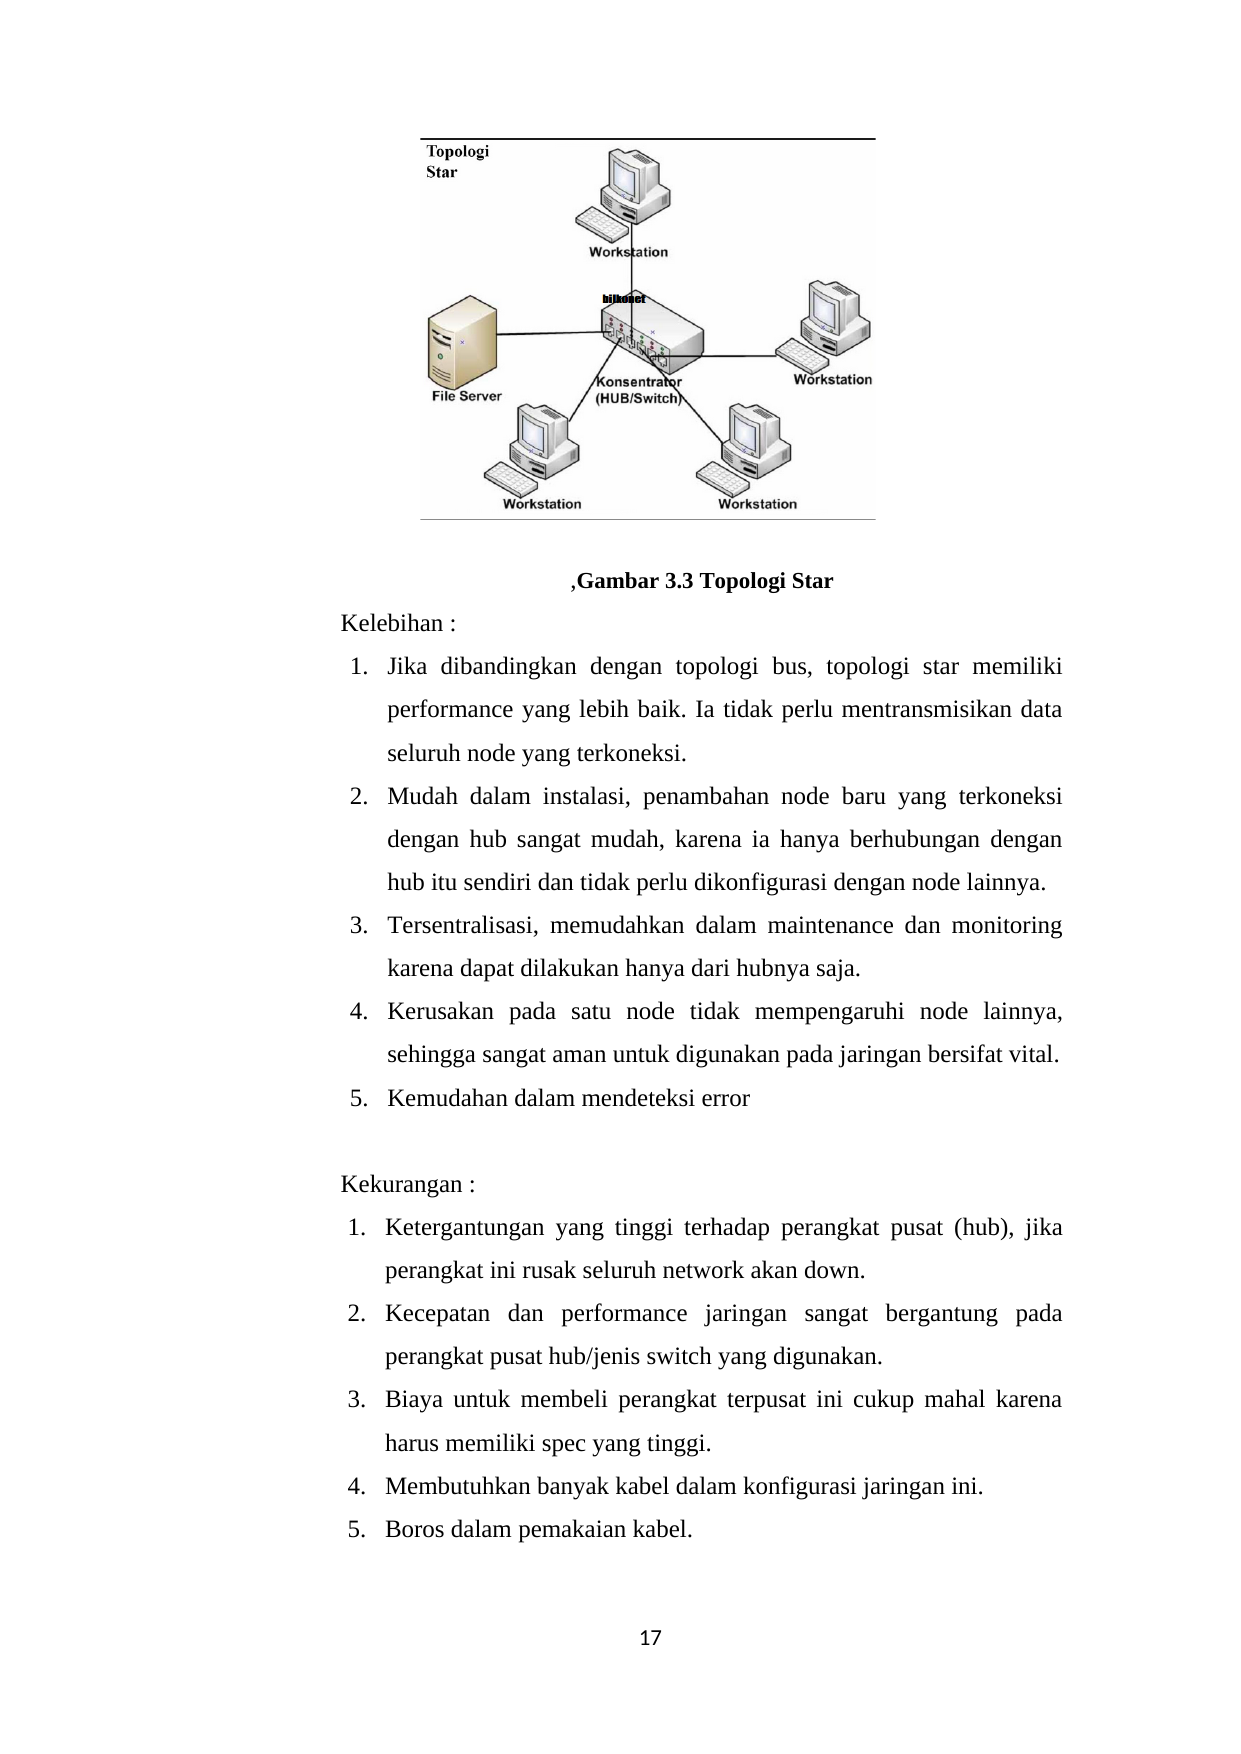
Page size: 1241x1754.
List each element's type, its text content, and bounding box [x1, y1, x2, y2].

list Jika dibandingkan dengan topologi bus, topologi star memiliki performance yang lebih baik. Ia tidak perlu mentransmisikan data seluruh node yang terkoneksi. [349, 651, 1063, 766]
list Tersentralisasi, memudahkan dalam maintenance dan monitoring karena dapat dilakukan hanya dari hubnya saja. [349, 910, 1063, 982]
list Boros dalam pemakaian kabel. [347, 1514, 1063, 1543]
list Kerusakan pada satu node tidak mempengaruhi node lainnya, sehingga sangat aman untuk digunakan pada jaringan bersifat vital. [349, 996, 1063, 1068]
list Kecepatan dan performance jaringan sangat bergantung pada perangkat pusat hub/jenis switch yang digunakan. [347, 1298, 1063, 1370]
list Kelebihan : [311, 608, 1063, 637]
picture [420, 138, 876, 520]
list Membutuhkan banyak kabel dalam konfigurasi jaringan ini. [347, 1471, 1063, 1499]
list ,Gambar 3.3 Topologi Star [311, 565, 1063, 594]
list Mudah dalam instalasi, penambahan node baru yang terkoneksi dengan hub sangat mudah, karena ia hanya berhubungan dengan hub itu sendiri dan tidak perlu dikonfigurasi dengan node lainnya. [349, 781, 1063, 896]
list Biaya untuk membeli perangkat terpusat ini cukup mahal karena harus memiliki spec yang tinggi. [347, 1384, 1063, 1456]
list Kekurangan : [340, 1169, 1063, 1198]
list Ketergantungan yang tinggi terhadap perangkat pusat (hub), jika perangkat ini rusak seluruh network akan down. [347, 1212, 1063, 1284]
list Kemudahan dalam mendeteksi error [349, 1083, 1063, 1111]
